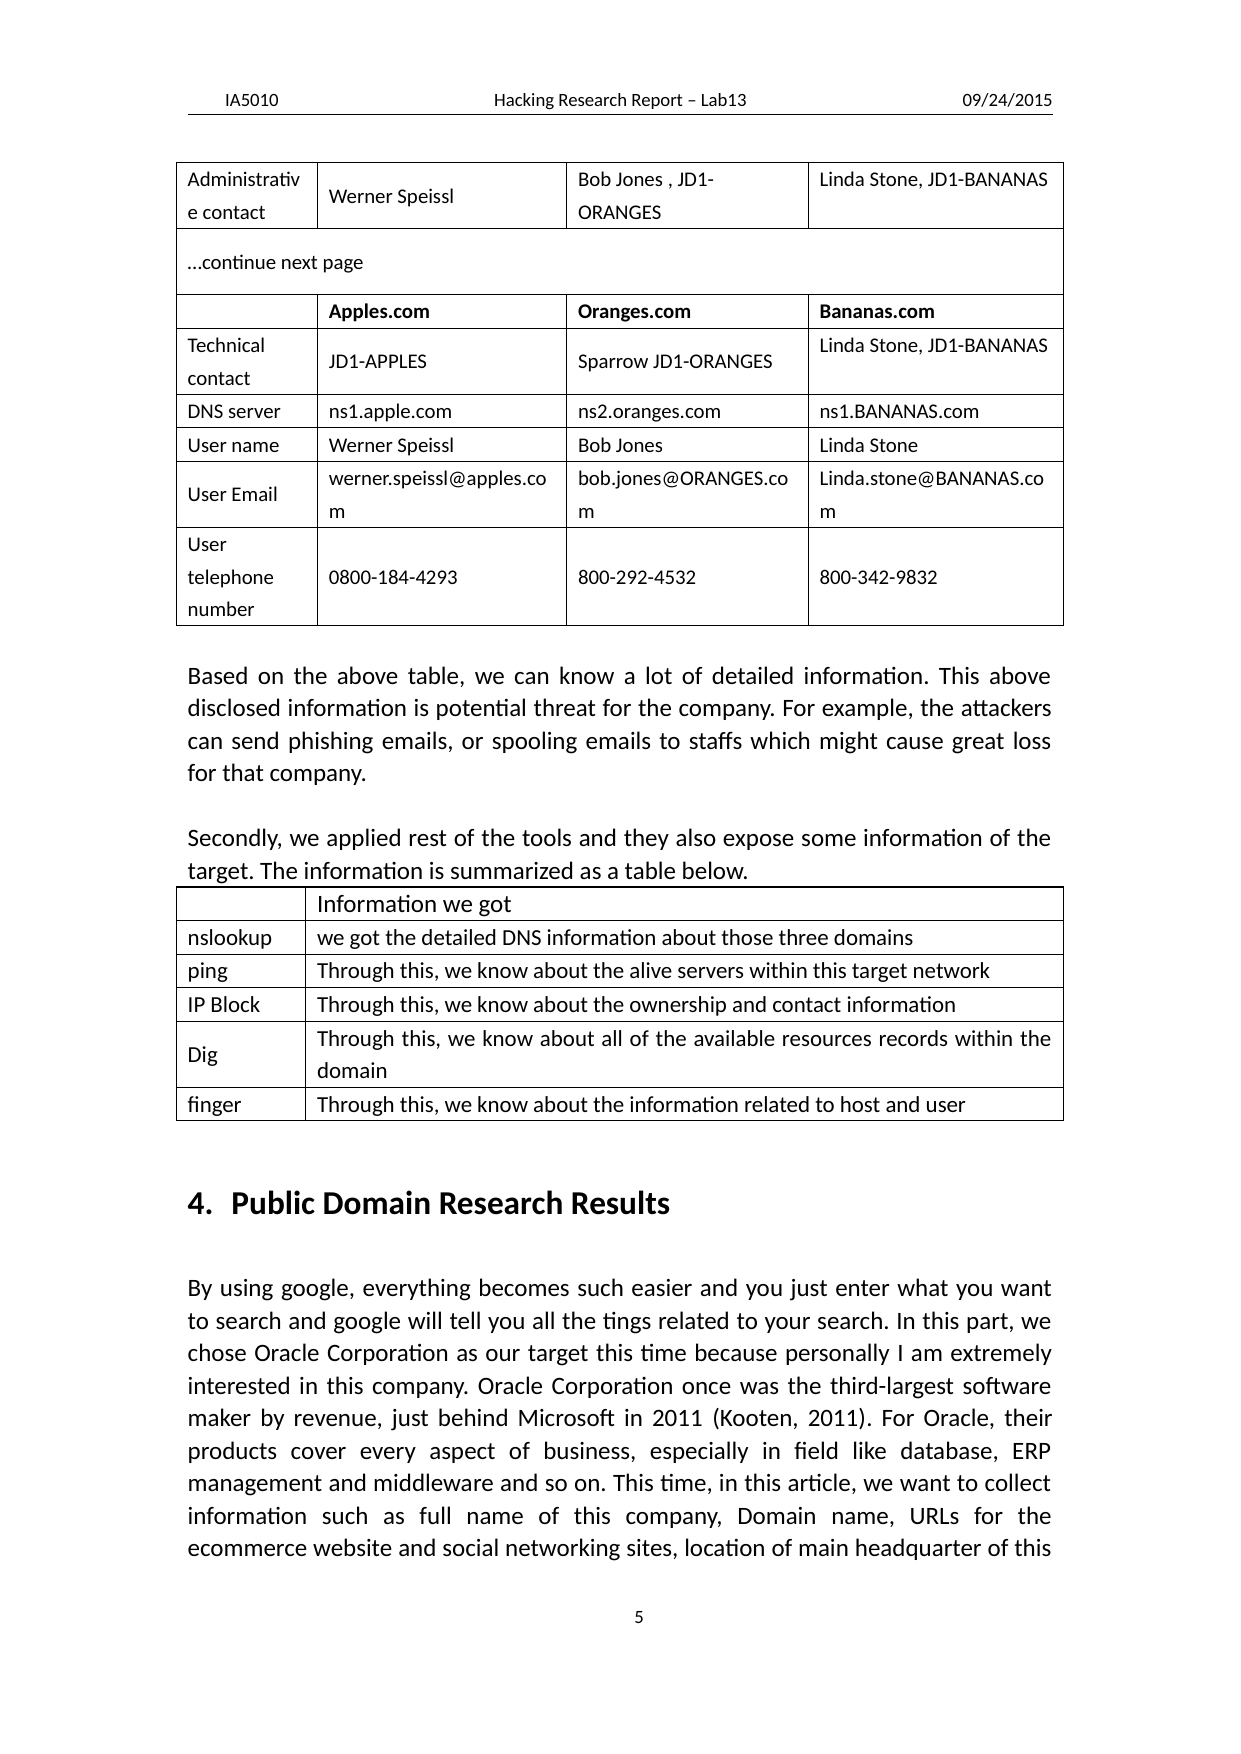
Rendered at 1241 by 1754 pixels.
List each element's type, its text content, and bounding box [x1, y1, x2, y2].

table_cell Through this, we know about the ownership and contact information [306, 988, 1063, 1021]
table_cell 800-292-4532 [567, 528, 808, 625]
table_cell Dig [177, 1022, 305, 1087]
table_cell ns1.BANANAS.com [809, 395, 1063, 427]
table_cell …continue next page [177, 229, 1063, 294]
table_cell Through this, we know about the alive servers within this target network [306, 955, 1063, 987]
table_cell IP Block [177, 988, 305, 1021]
table_cell User telephone number [177, 528, 317, 625]
table_cell Bananas.com [809, 295, 1063, 328]
table_cell Linda Stone, JD1-BANANAS [809, 163, 1063, 228]
table_cell 0800-184-4293 [318, 528, 566, 625]
table_cell Apples.com [318, 295, 566, 328]
table_cell nslookup [177, 921, 305, 953]
table_cell [177, 295, 317, 328]
table_cell Sparrow JD1-ORANGES [567, 329, 808, 394]
table_cell Technical contact [177, 329, 317, 394]
text Secondly, we applied rest of the tools and they also expose some information of the target. The information is summarized as a table below. [187, 821, 1053, 886]
table_cell Administrative contact [177, 163, 317, 228]
table_cell User name [177, 428, 317, 461]
table_cell Through this, we know about all of the available resources records within the domain [306, 1022, 1063, 1087]
subtitle Public Domain Research Results [187, 1170, 1053, 1235]
table_cell JD1-APPLES [318, 329, 566, 394]
table_cell DNS server [177, 395, 317, 427]
table_cell Linda Stone, JD1-BANANAS [809, 329, 1063, 394]
table_cell Bob Jones [567, 428, 808, 461]
text Based on the above table, we can know a lot of detailed information. This above disclosed information is potential threat for the company. For example, the attackers can send phishing emails, or spooling emails to staffs which might cause great loss for that company. [187, 659, 1053, 789]
table_cell we got the detailed DNS information about those three domains [306, 921, 1063, 953]
table_cell User Email [177, 462, 317, 527]
table_cell 800-342-9832 [809, 528, 1063, 625]
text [187, 1271, 1053, 1564]
table_cell Oranges.com [567, 295, 808, 328]
table_cell ns2.oranges.com [567, 395, 808, 427]
table_header [177, 888, 305, 920]
table_cell ns1.apple.com [318, 395, 566, 427]
table_cell Werner Speissl [318, 428, 566, 461]
table_cell Linda.stone@BANANAS.com [809, 462, 1063, 527]
table_cell Bob Jones , JD1-ORANGES [567, 163, 808, 228]
table_cell werner.speissl@apples.com [318, 462, 566, 527]
table_cell ping [177, 955, 305, 987]
table_cell Through this, we know about the information related to host and user [306, 1088, 1063, 1120]
table_header Information we got [306, 888, 1063, 920]
table_cell Werner Speissl [318, 163, 566, 228]
table_cell bob.jones@ORANGES.com [567, 462, 808, 527]
table_cell finger [177, 1088, 305, 1120]
table_cell Linda Stone [809, 428, 1063, 461]
